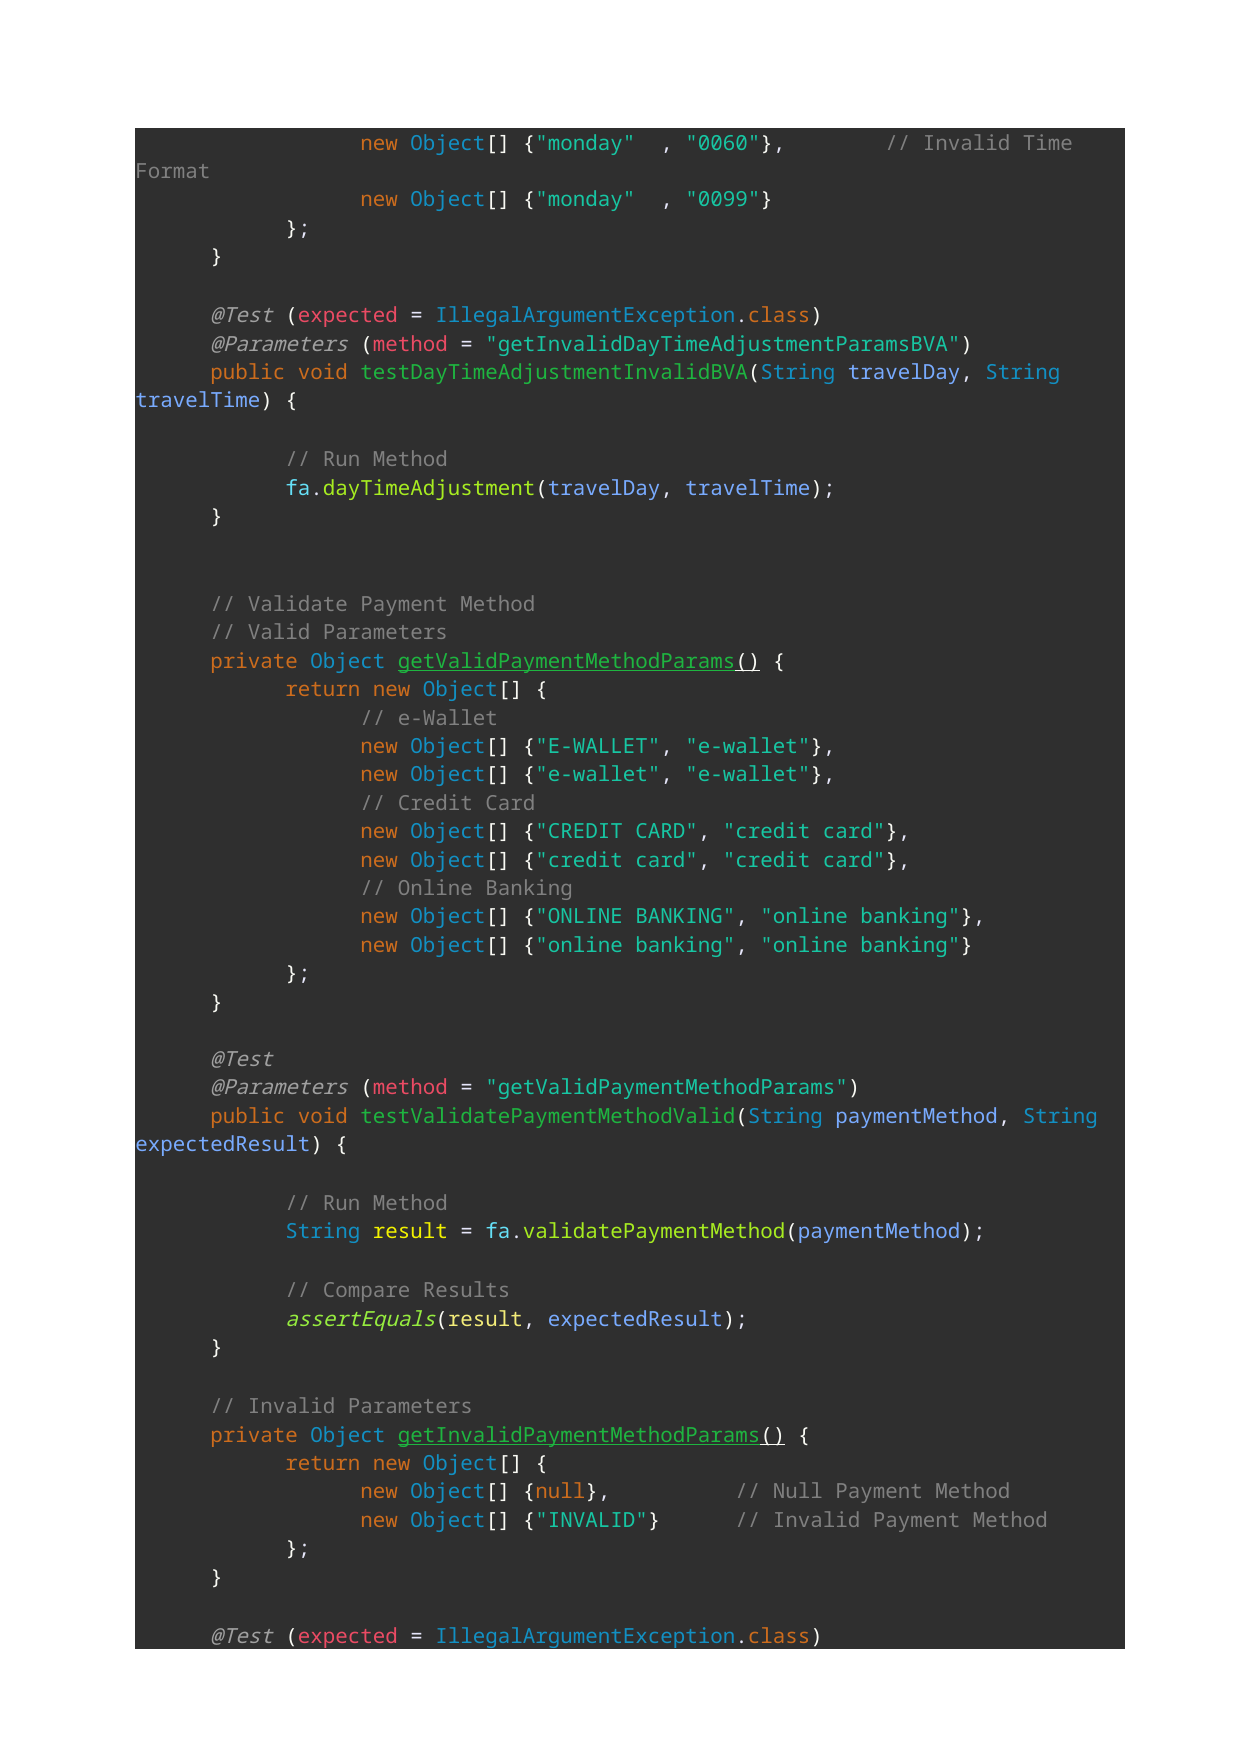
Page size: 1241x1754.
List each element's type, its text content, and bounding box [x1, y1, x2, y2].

text @Test [135, 1044, 1125, 1072]
text // Credit Card [135, 788, 1125, 816]
text new Object[] {"ONLINE BANKING", "online banking"}, [135, 902, 1125, 930]
text return new Object[] { [135, 674, 1125, 703]
text String result = fa.validatePaymentMethod(paymentMethod); [135, 1217, 1125, 1245]
text private Object getInvalidPaymentMethodParams() { [135, 1420, 1125, 1448]
text public void testDayTimeAdjustmentInvalidBVA(String travelDay, String travelTime) { [135, 357, 1125, 414]
text } [135, 241, 1125, 270]
text // Compare Results [135, 1276, 1125, 1304]
text @Parameters (method = "getValidPaymentMethodParams") [135, 1072, 1125, 1101]
text new Object[] {"monday" , "0099"} [135, 184, 1125, 213]
text } [135, 501, 1125, 530]
text // Validate Payment Method [135, 589, 1125, 617]
text @Parameters (method = "getInvalidDayTimeAdjustmentParamsBVA") [135, 329, 1125, 357]
text assertEquals(result, expectedResult); [135, 1304, 1125, 1332]
text // Online Banking [135, 873, 1125, 902]
text new Object[] {"online banking", "online banking"} [135, 930, 1125, 958]
text }; [135, 1533, 1125, 1562]
text new Object[] {"CREDIT CARD", "credit card"}, [135, 816, 1125, 845]
text new Object[] {"E-WALLET", "e-wallet"}, [135, 731, 1125, 759]
text new Object[] {"credit card", "credit card"}, [135, 845, 1125, 873]
text // Invalid Parameters [135, 1391, 1125, 1420]
text } [135, 1332, 1125, 1361]
text // Run Method [135, 1188, 1125, 1217]
text private Object getValidPaymentMethodParams() { [135, 646, 1125, 674]
text @Test (expected = IllegalArgumentException.class) [135, 300, 1125, 329]
text new Object[] {"e-wallet", "e-wallet"}, [135, 759, 1125, 788]
text // Valid Parameters [135, 617, 1125, 646]
text fa.dayTimeAdjustment(travelDay, travelTime); [135, 473, 1125, 501]
text new Object[] {"INVALID"} // Invalid Payment Method [135, 1505, 1125, 1533]
text public void testValidatePaymentMethodValid(String paymentMethod, String expectedResult) { [135, 1101, 1125, 1158]
text // e-Wallet [135, 703, 1125, 731]
text }; [135, 958, 1125, 987]
text new Object[] {"monday" , "0060"}, // Invalid Time Format [135, 128, 1125, 184]
text } [135, 987, 1125, 1015]
text } [135, 1562, 1125, 1590]
text return new Object[] { [135, 1448, 1125, 1477]
text // Run Method [135, 444, 1125, 473]
text @Test (expected = IllegalArgumentException.class) [135, 1621, 1125, 1649]
text }; [135, 213, 1125, 241]
text new Object[] {null}, // Null Payment Method [135, 1477, 1125, 1505]
